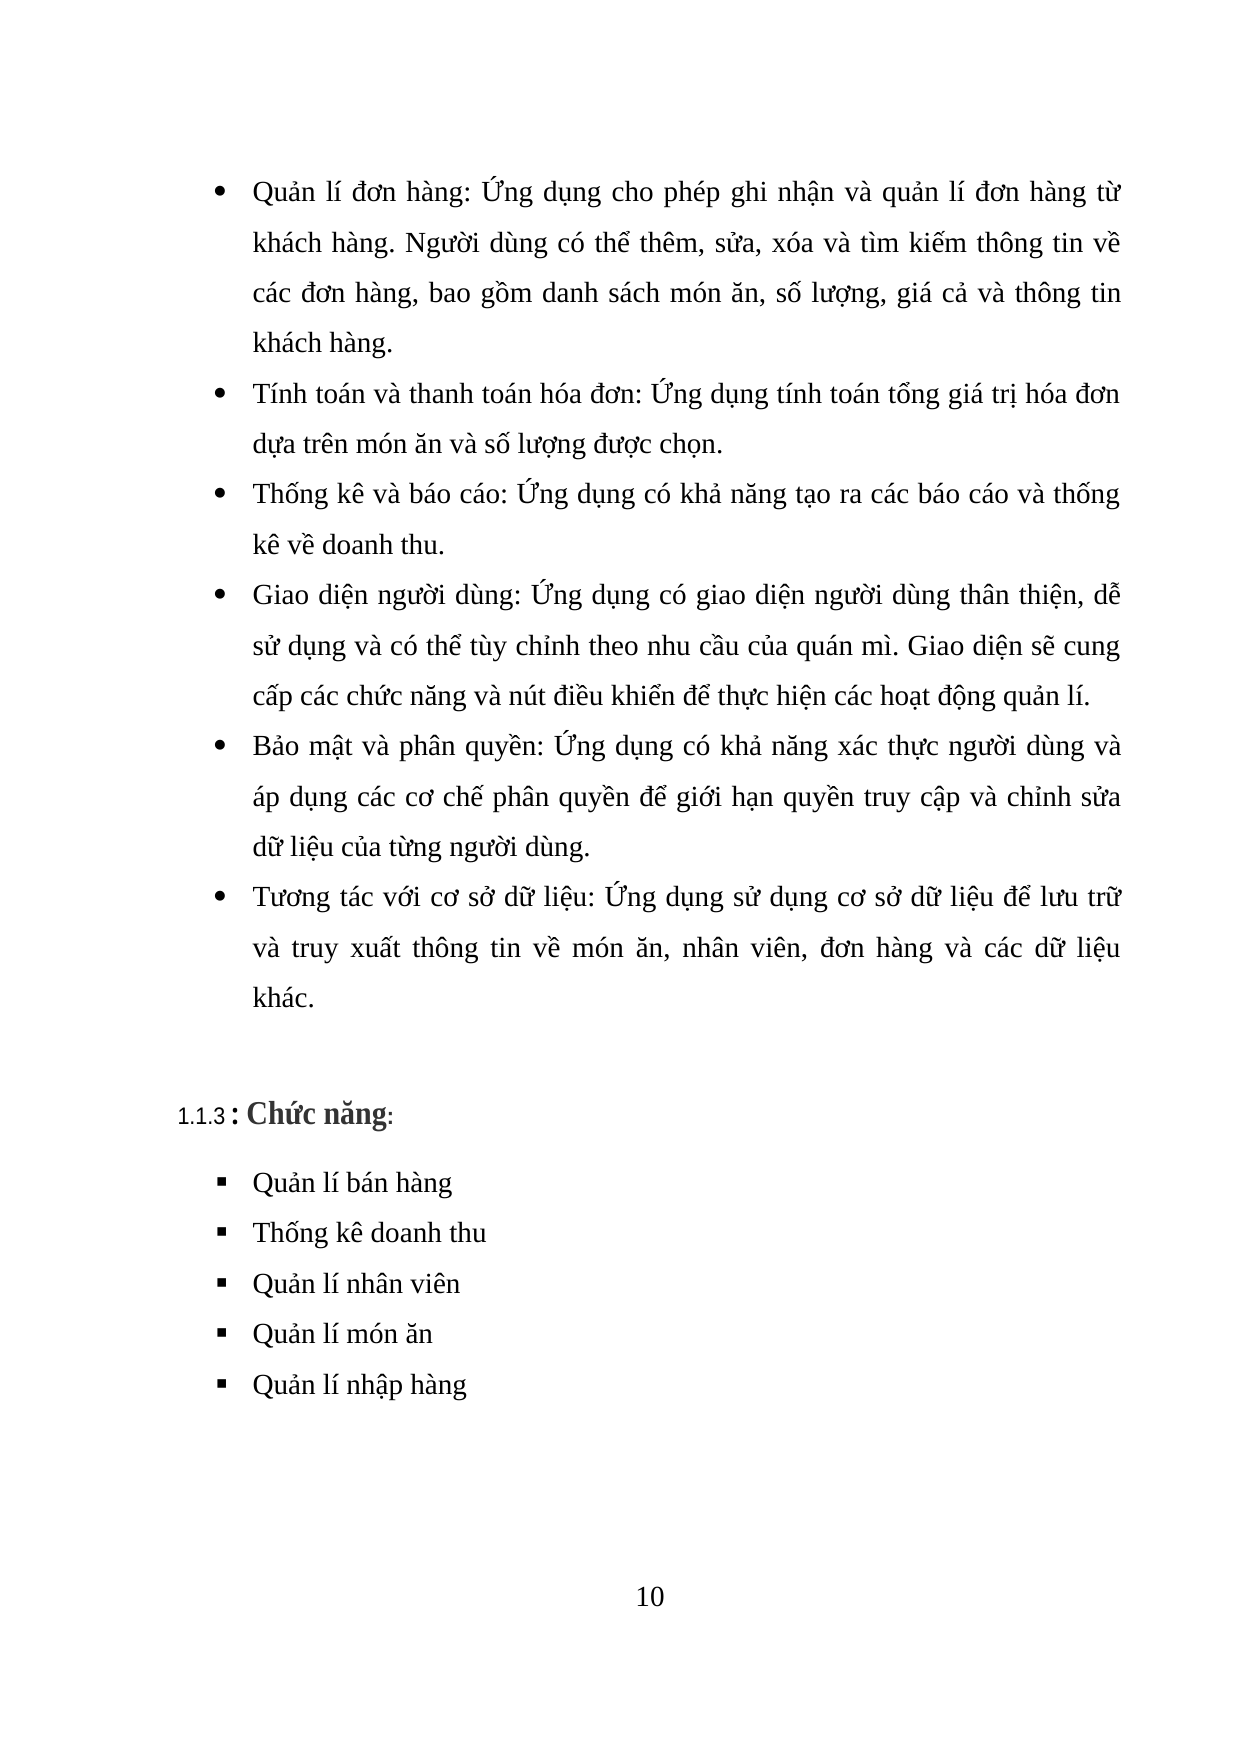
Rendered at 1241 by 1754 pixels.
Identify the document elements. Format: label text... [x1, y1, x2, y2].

list Quản lí món ăn [215, 1316, 1122, 1350]
list Thống kê doanh thu [215, 1216, 1122, 1249]
list Quản lí nhập hàng [215, 1367, 1122, 1551]
list Tính toán và thanh toán hóa đơn: Ứng dụng tính toán tổng giá trị hóa đơn dựa trên món ăn và số lượng được chọn. [215, 376, 1122, 460]
list Quản lí đơn hàng: Ứng dụng cho phép ghi nhận và quản lí đơn hàng từ khách hàng. Người dùng có thể thêm, sửa, xóa và tìm kiếm thông tin về các đơn hàng, bao gồm danh sách món ăn, số lượng, giá cả và thông tin khách hàng. [215, 174, 1122, 359]
list Thống kê và báo cáo: Ứng dụng có khả năng tạo ra các báo cáo và thống kê về doanh thu. [215, 476, 1122, 560]
subtitle : Chức năng: [177, 1093, 1122, 1133]
list Giao diện người dùng: Ứng dụng có giao diện người dùng thân thiện, dễ sử dụng và có thể tùy chỉnh theo nhu cầu của quán mì. Giao diện sẽ cung cấp các chức năng và nút điều khiển để thực hiện các hoạt động quản lí. [215, 577, 1122, 711]
list Quản lí bán hàng [215, 1165, 1122, 1199]
list Bảo mật và phân quyền: Ứng dụng có khả năng xác thực người dùng và áp dụng các cơ chế phân quyền để giới hạn quyền truy cập và chỉnh sửa dữ liệu của từng người dùng. [215, 728, 1122, 862]
list Tương tác với cơ sở dữ liệu: Ứng dụng sử dụng cơ sở dữ liệu để lưu trữ và truy xuất thông tin về món ăn, nhân viên, đơn hàng và các dữ liệu khác. [215, 879, 1122, 1013]
list Quản lí nhân viên [215, 1266, 1122, 1299]
